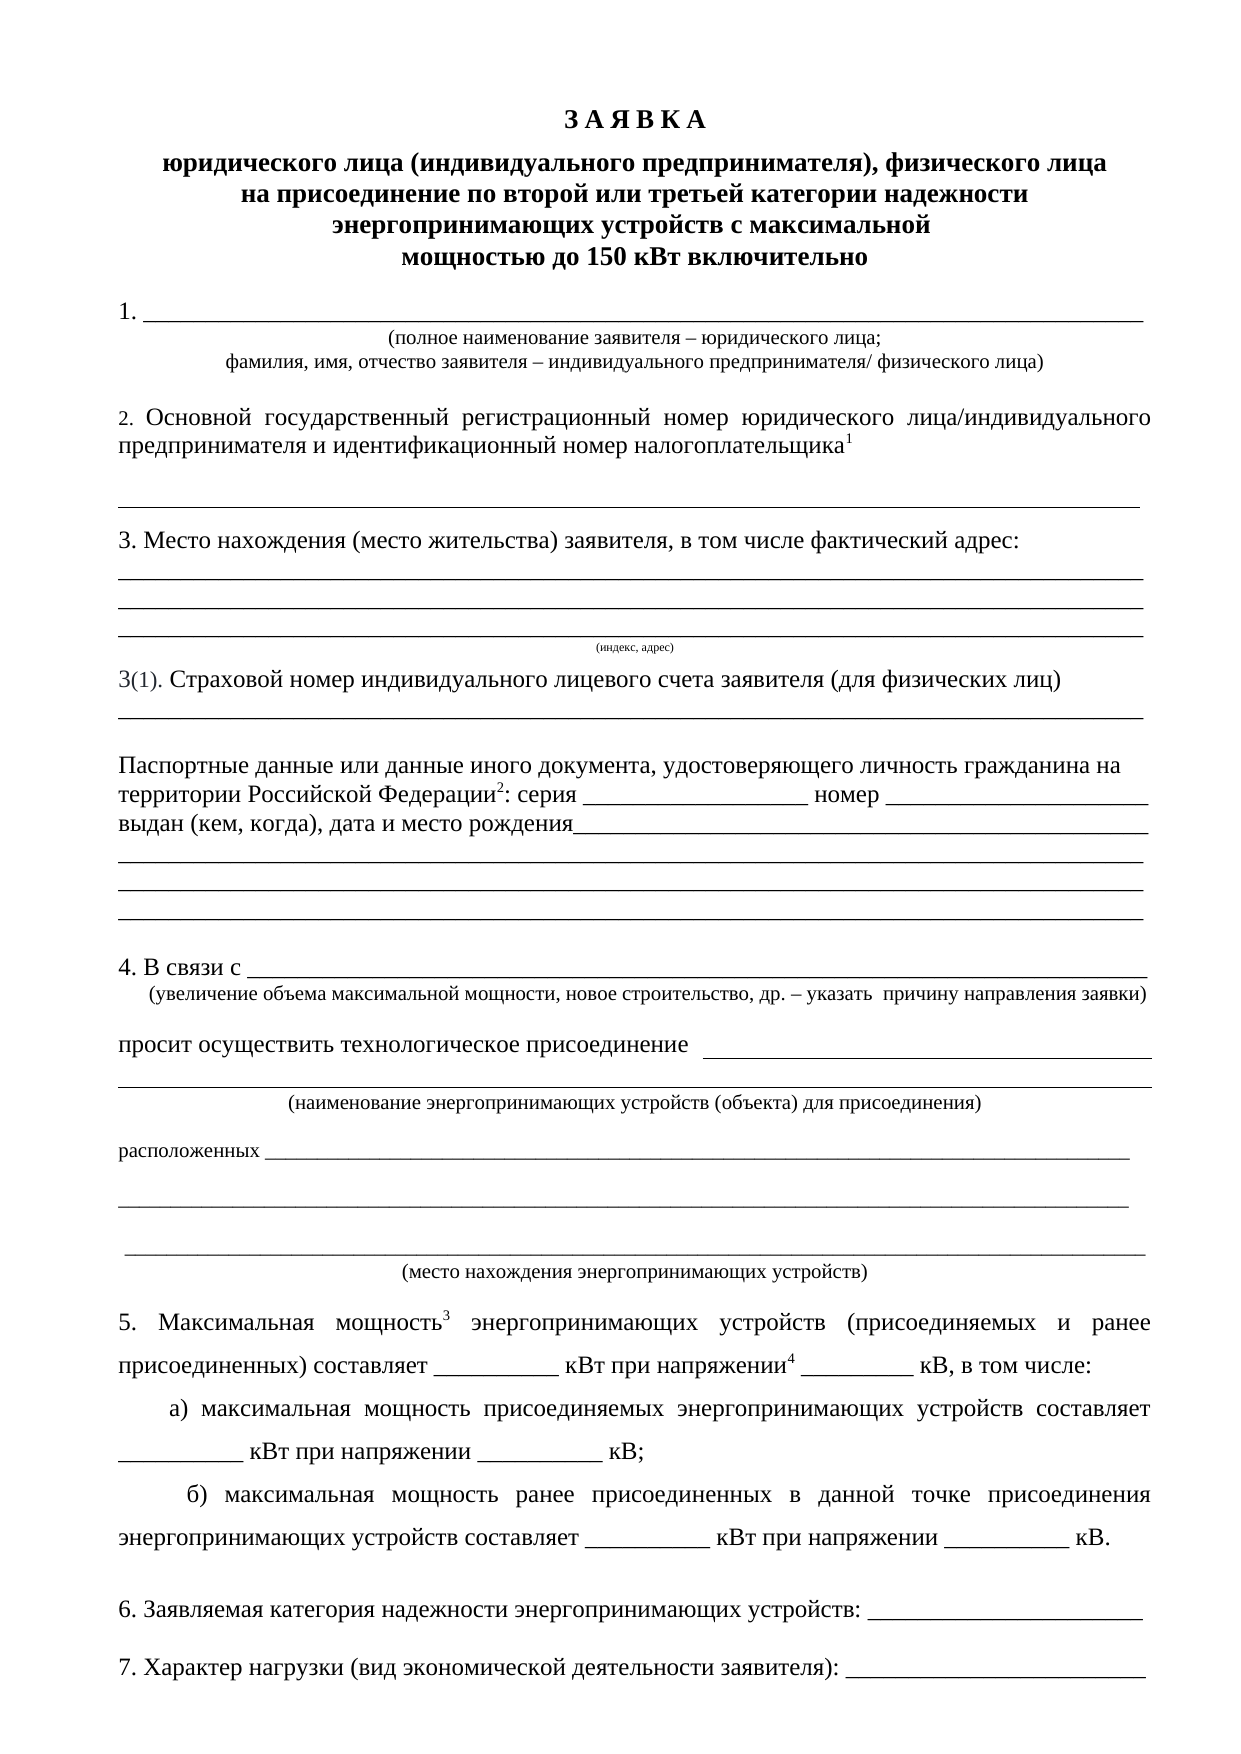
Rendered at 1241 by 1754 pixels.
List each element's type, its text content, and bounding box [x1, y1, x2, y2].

text (увеличение объема максимальной мощности, новое строительство, др. – указать причину направления заявки) [118, 981, 1152, 1004]
text 1. ________________________________________________________________________________ [118, 296, 1152, 325]
text (индекс, адрес) [118, 640, 1152, 664]
text выдан (кем, когда), дата и место рождения______________________________________________ __________________________________________________________________________________ [118, 808, 1152, 866]
text а) максимальная мощность присоединяемых энергопринимающих устройств составляет __________ кВт при напряжении __________ кВ; [118, 1393, 1152, 1465]
text 3(1). Страховой номер индивидуального лицевого счета заявителя (для физических лиц) __________________________________________________________________________________ [118, 664, 1152, 722]
text 5. Максимальная мощность3 энергопринимающих устройств (присоединяемых и ранее присоединенных) составляет __________ кВт при напряжении4 _________ кВ, в том числе: [118, 1307, 1152, 1378]
text (полное наименование заявителя – юридического лица; фамилия, имя, отчество заявителя – индивидуального предпринимателя/ физического лица) [118, 325, 1152, 373]
text б) максимальная мощность ранее присоединенных в данной точке присоединения энергопринимающих устройств составляет __________ кВт при напряжении __________ кВ. [118, 1479, 1152, 1551]
text расположенных ___________________________________________________________________________________ [118, 1135, 1152, 1162]
text _________________________________________________________________________________________________ [118, 1183, 1152, 1210]
text 2. Основной государственный регистрационный номер юридического лица/индивидуального предпринимателя и идентификационный номер налогоплательщика1 [118, 402, 1152, 459]
text __________________________________________________________________________________________________ [118, 1231, 1152, 1258]
text юридического лица (индивидуального предпринимателя), физического лица на присоединение по второй или третьей категории надежности энергопринимающих устройств с максимальной мощностью до 150 кВт включительно [118, 146, 1152, 271]
text __________________________________________________________________________________ [118, 894, 1152, 923]
text __________________________________________________________________________________ [118, 866, 1152, 894]
text 7. Характер нагрузки (вид экономической деятельности заявителя): ________________________ [118, 1652, 1152, 1680]
text Паспортные данные или данные иного документа, удостоверяющего личность гражданина на территории Российской Федерации2: серия __________________ номер _____________________ [118, 751, 1152, 808]
text 3. Место нахождения (место жительства) заявителя, в том числе фактический адрес: ______________________________________________________________________________________________________________________________________________________________________________________________________________________________________________________ [118, 525, 1152, 640]
text 4. В связи с ________________________________________________________________________ [118, 952, 1152, 981]
text 6. Заявляемая категория надежности энергопринимающих устройств: ______________________ [118, 1594, 1152, 1623]
text просит осуществить технологическое присоединение [118, 1029, 1152, 1057]
text (место нахождения энергопринимающих устройств) [118, 1258, 1152, 1283]
text ЗАЯВКА [118, 103, 1152, 134]
text (наименование энергопринимающих устройств (объекта) для присоединения) [118, 1088, 1152, 1114]
